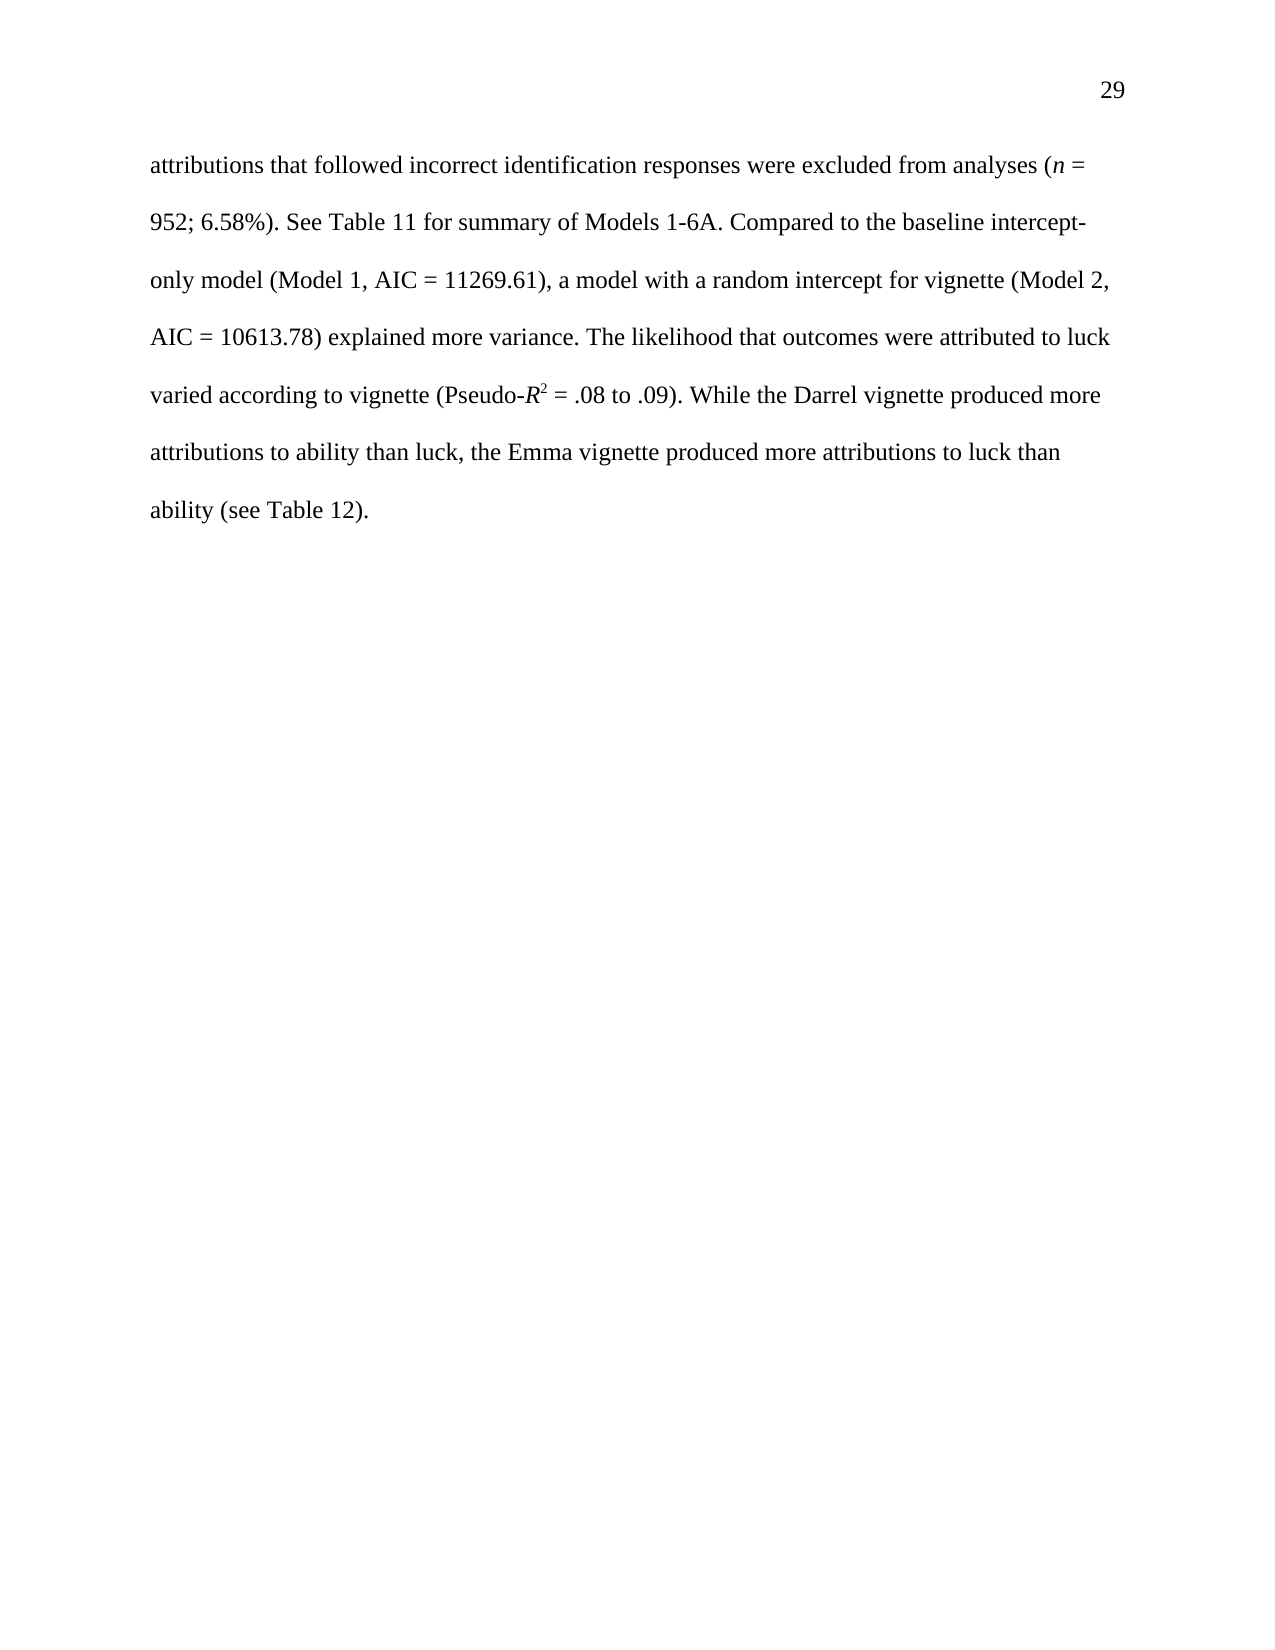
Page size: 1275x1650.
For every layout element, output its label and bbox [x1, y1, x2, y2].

text [150, 150, 1125, 524]
